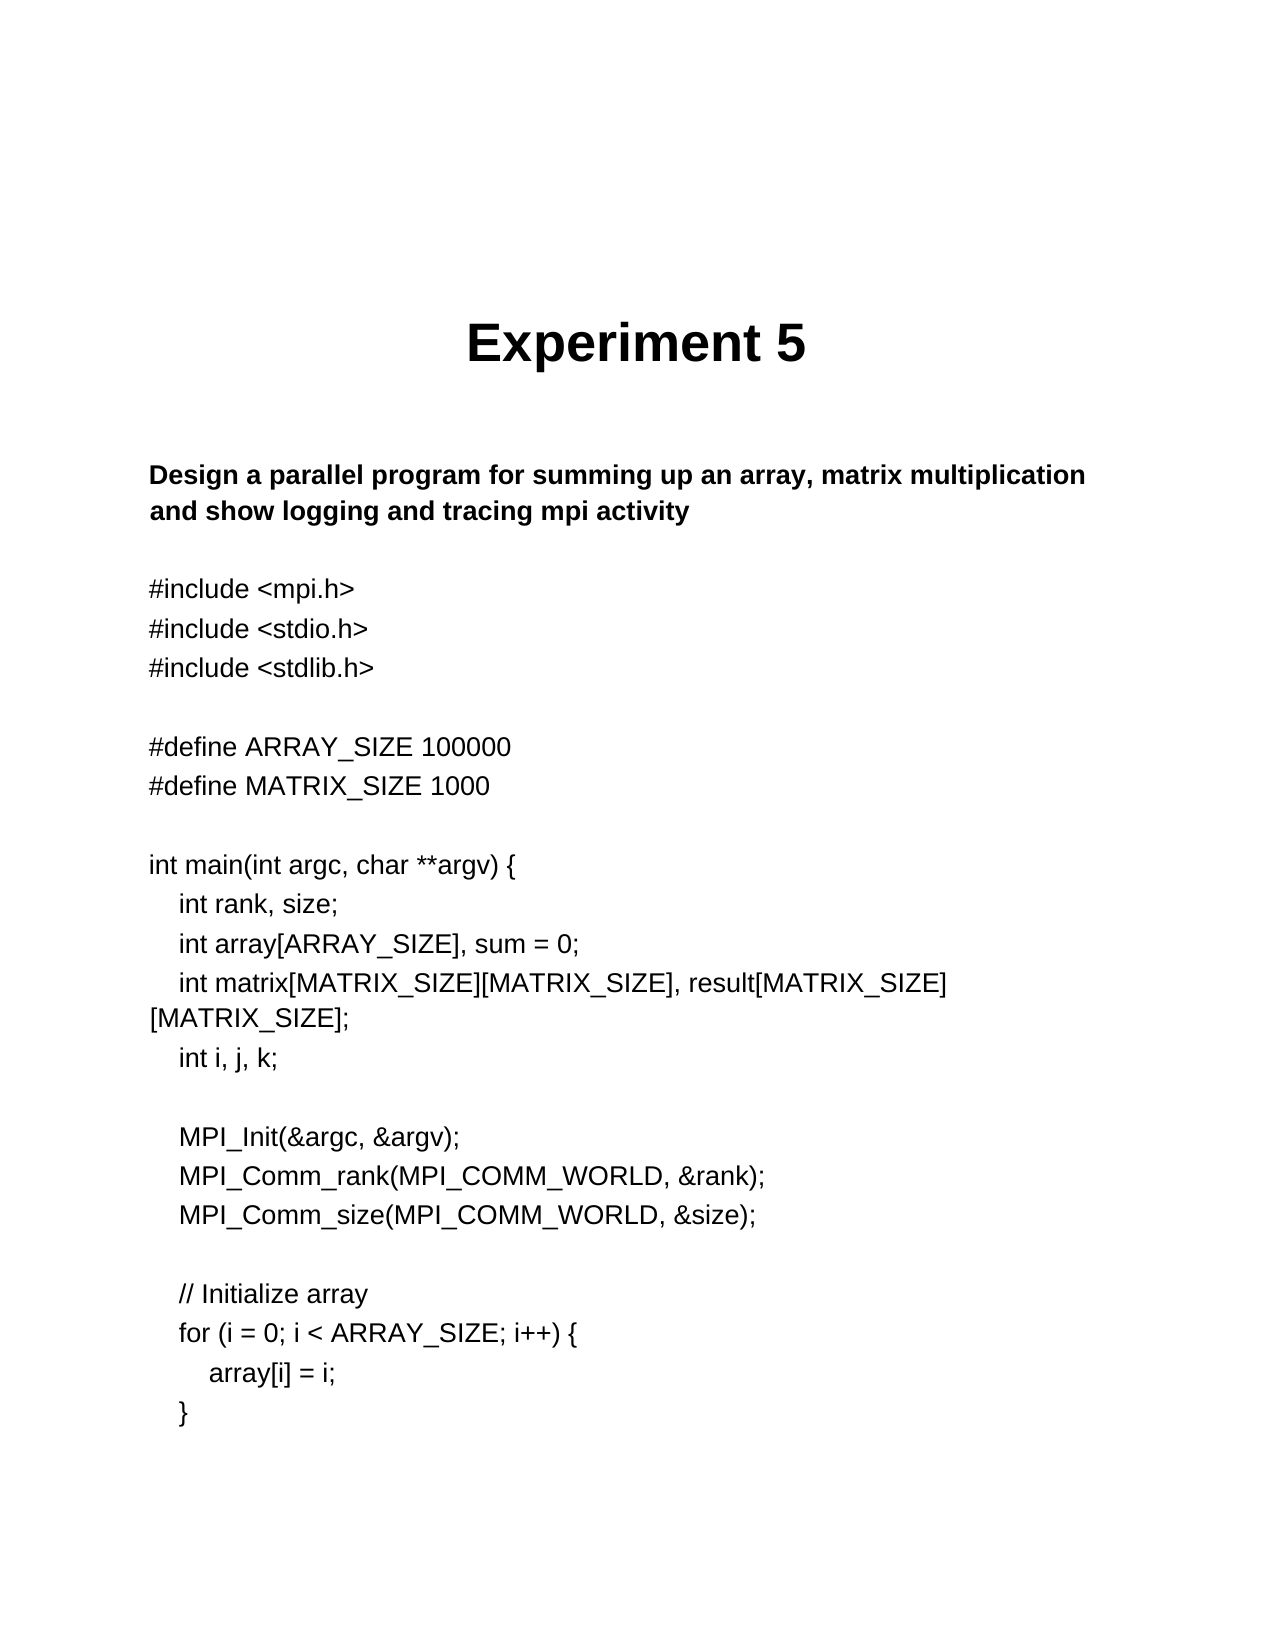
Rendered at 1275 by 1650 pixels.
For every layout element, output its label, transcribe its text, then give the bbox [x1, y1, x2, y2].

text for (i = 0; i < ARRAY_SIZE; i++) { [148, 1317, 1125, 1349]
text } [148, 1396, 1125, 1427]
text int matrix[MATRIX_SIZE][MATRIX_SIZE], result[MATRIX_SIZE][MATRIX_SIZE]; [148, 967, 1125, 1034]
text Experiment 5 [148, 311, 1125, 373]
text MPI_Comm_size(MPI_COMM_WORLD, &size); [148, 1199, 1125, 1231]
text array[i] = i; [148, 1357, 1125, 1388]
text #define MATRIX_SIZE 1000 [148, 770, 1125, 802]
text int array[ARRAY_SIZE], sum = 0; [148, 928, 1125, 959]
text int rank, size; [148, 888, 1125, 920]
text #include <stdio.h> [148, 613, 1125, 644]
text int main(int argc, char **argv) { [148, 849, 1125, 880]
text #include <stdlib.h> [148, 652, 1125, 683]
text // Initialize array [148, 1278, 1125, 1309]
text MPI_Comm_rank(MPI_COMM_WORLD, &rank); [148, 1160, 1125, 1191]
text int i, j, k; [148, 1042, 1125, 1073]
text #define ARRAY_SIZE 100000 [148, 731, 1125, 762]
text Design a parallel program for summing up an array, matrix multiplication and show logging and tracing mpi activity [148, 459, 1125, 526]
text MPI_Init(&argc, &argv); [148, 1121, 1125, 1152]
text #include <mpi.h> [148, 573, 1125, 605]
